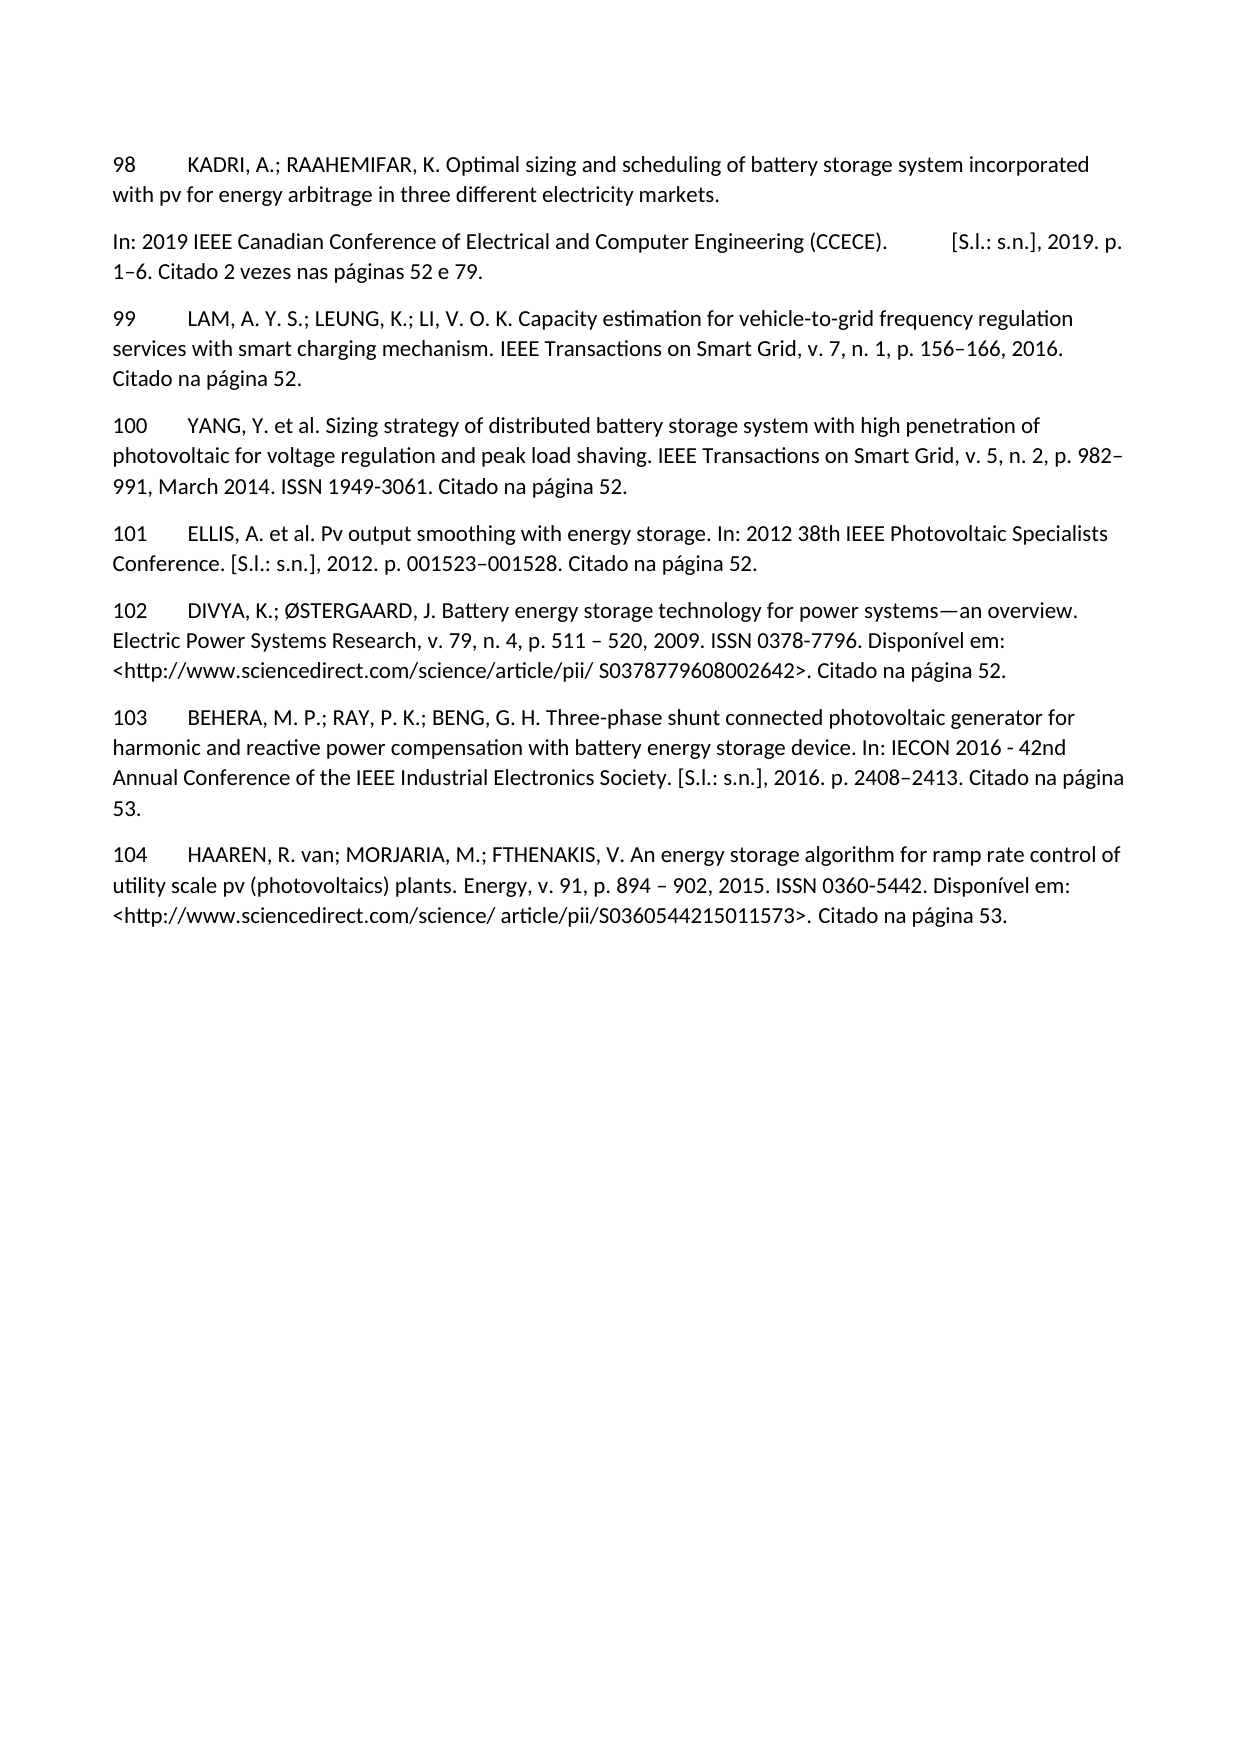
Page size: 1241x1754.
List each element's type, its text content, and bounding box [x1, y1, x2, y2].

text 98 KADRI, A.; RAAHEMIFAR, K. Optimal sizing and scheduling of battery storage system incorporated with pv for energy arbitrage in three different electricity markets. [112, 150, 1128, 208]
text 100 YANG, Y. et al. Sizing strategy of distributed battery storage system with high penetration of photovoltaic for voltage regulation and peak load shaving. IEEE Transactions on Smart Grid, v. 5, n. 2, p. 982–991, March 2014. ISSN 1949-3061. Citado na página 52. [112, 411, 1128, 500]
text 104 HAAREN, R. van; MORJARIA, M.; FTHENAKIS, V. An energy storage algorithm for ramp rate control of utility scale pv (photovoltaics) plants. Energy, v. 91, p. 894 – 902, 2015. ISSN 0360-5442. Disponível em: <http://www.sciencedirect.com/science/ article/pii/S0360544215011573>. Citado na página 53. [112, 841, 1128, 929]
text 101 ELLIS, A. et al. Pv output smoothing with energy storage. In: 2012 38th IEEE Photovoltaic Specialists Conference. [S.l.: s.n.], 2012. p. 001523–001528. Citado na página 52. [112, 519, 1128, 577]
text In: 2019 IEEE Canadian Conference of Electrical and Computer Engineering (CCECE). [S.l.: s.n.], 2019. p. 1–6. Citado 2 vezes nas páginas 52 e 79. [112, 227, 1128, 285]
text 103 BEHERA, M. P.; RAY, P. K.; BENG, G. H. Three-phase shunt connected photovoltaic generator for harmonic and reactive power compensation with battery energy storage device. In: IECON 2016 - 42nd Annual Conference of the IEEE Industrial Electronics Society. [S.l.: s.n.], 2016. p. 2408–2413. Citado na página 53. [112, 703, 1128, 822]
text 102 DIVYA, K.; ØSTERGAARD, J. Battery energy storage technology for power systems—an overview. Electric Power Systems Research, v. 79, n. 4, p. 511 – 520, 2009. ISSN 0378-7796. Disponível em: <http://www.sciencedirect.com/science/article/pii/ S0378779608002642>. Citado na página 52. [112, 596, 1128, 684]
text 99 LAM, A. Y. S.; LEUNG, K.; LI, V. O. K. Capacity estimation for vehicle-to-grid frequency regulation services with smart charging mechanism. IEEE Transactions on Smart Grid, v. 7, n. 1, p. 156–166, 2016. Citado na página 52. [112, 304, 1128, 393]
